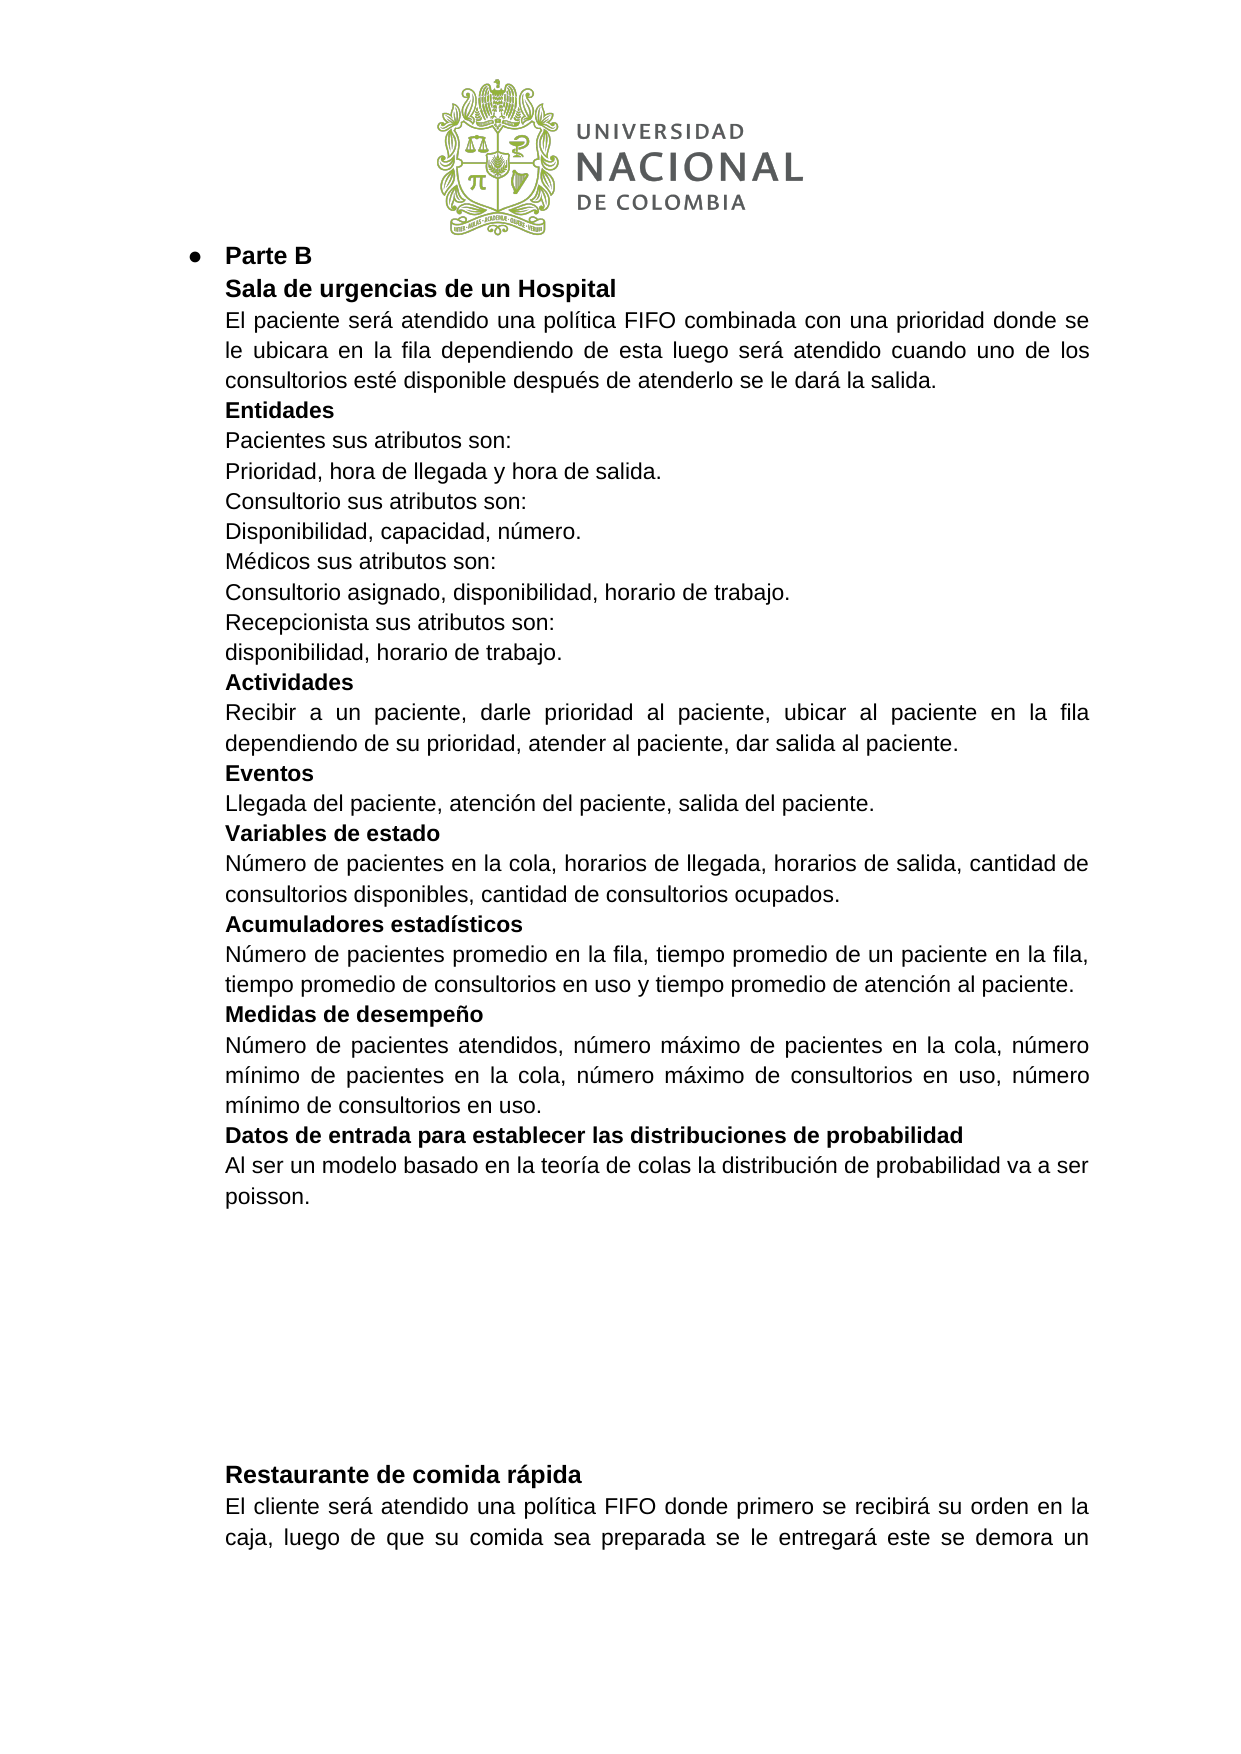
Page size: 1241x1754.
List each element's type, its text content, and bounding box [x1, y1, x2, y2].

text Número de pacientes atendidos, número máximo de pacientes en la cola, número mínimo de pacientes en la cola, número máximo de consultorios en uso, número mínimo de consultorios en uso. [225, 1032, 1090, 1118]
text Número de pacientes promedio en la fila, tiempo promedio de un paciente en la fila, tiempo promedio de consultorios en uso y tiempo promedio de atención al paciente. [225, 941, 1090, 998]
text Entidades [225, 397, 1090, 424]
text Recibir a un paciente, darle prioridad al paciente, ubicar al paciente en la fila dependiendo de su prioridad, atender al paciente, dar salida al paciente. [225, 699, 1090, 756]
text Datos de entrada para establecer las distribuciones de probabilidad [225, 1122, 1090, 1149]
text Llegada del paciente, atención del paciente, salida del paciente. [225, 790, 1090, 816]
text Pacientes sus atributos son: [225, 427, 1090, 454]
text Recepcionista sus atributos son: [225, 609, 1090, 635]
picture [398, 75, 842, 241]
text Disponibilidad, capacidad, número. [225, 518, 1090, 544]
text Al ser un modelo basado en la teoría de colas la distribución de probabilidad va a ser poisson. [225, 1152, 1090, 1209]
list Parte B [187, 241, 1090, 269]
text Acumuladores estadísticos [225, 911, 1090, 937]
text Medidas de desempeño [225, 1001, 1090, 1028]
text Variables de estado [225, 820, 1090, 847]
text Sala de urgencias de un Hospital [225, 274, 1090, 302]
text Consultorio asignado, disponibilidad, horario de trabajo. [225, 578, 1090, 605]
text El paciente será atendido una política FIFO combinada con una prioridad donde se le ubicara en la fila dependiendo de esta luego será atendido cuando uno de los consultorios esté disponible después de atenderlo se le dará la salida. [225, 307, 1090, 393]
text Restaurante de comida rápida [225, 1460, 1090, 1489]
text disponibilidad, horario de trabajo. [225, 639, 1090, 665]
text Prioridad, hora de llegada y hora de salida. [225, 458, 1090, 484]
text Eventos [225, 760, 1090, 786]
text Actividades [225, 669, 1090, 696]
text Médicos sus atributos son: [225, 548, 1090, 575]
text Consultorio sus atributos son: [225, 488, 1090, 514]
text Número de pacientes en la cola, horarios de llegada, horarios de salida, cantidad de consultorios disponibles, cantidad de consultorios ocupados. [225, 850, 1090, 907]
